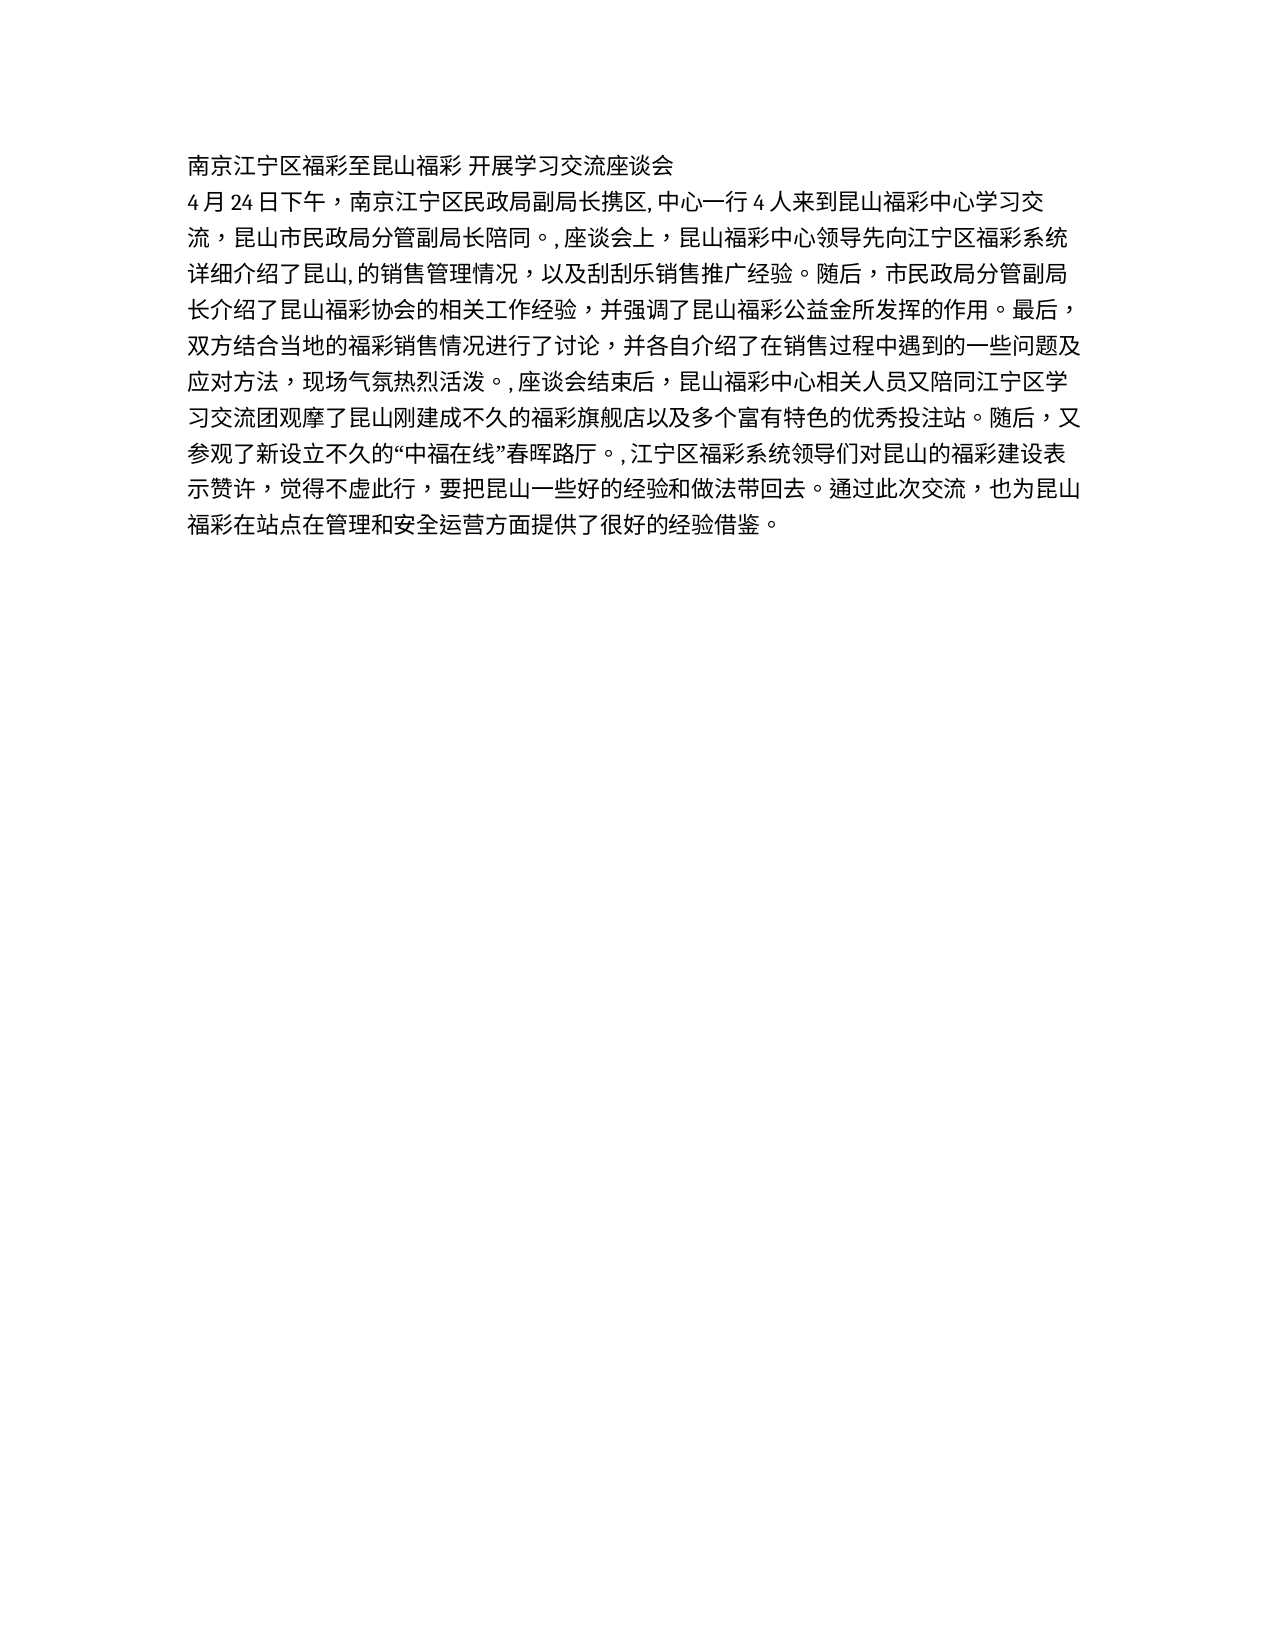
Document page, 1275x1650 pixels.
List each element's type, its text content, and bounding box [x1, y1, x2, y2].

text 南京江宁区福彩至昆山福彩 开展学习交流座谈会 4月24日下午，南京江宁区民政局副局长携区, 中心一行4人来到昆山福彩中心学习交流，昆山市民政局分管副局长陪同。, 座谈会上，昆山福彩中心领导先向江宁区福彩系统详细介绍了昆山, 的销售管理情况，以及刮刮乐销售推广经验。随后，市民政局分管副局长介绍了昆山福彩协会的相关工作经验，并强调了昆山福彩公益金所发挥的作用。最后，双方结合当地的福彩销售情况进行了讨论，并各自介绍了在销售过程中遇到的一些问题及应对方法，现场气氛热烈活泼。, 座谈会结束后，昆山福彩中心相关人员又陪同江宁区学习交流团观摩了昆山刚建成不久的福彩旗舰店以及多个富有特色的优秀投注站。随后，又参观了新设立不久的“中福在线”春晖路厅。, 江宁区福彩系统领导们对昆山的福彩建设表示赞许，觉得不虚此行，要把昆山一些好的经验和做法带回去。通过此次交流，也为昆山福彩在站点在管理和安全运营方面提供了很好的经验借鉴。 [187, 150, 1087, 541]
